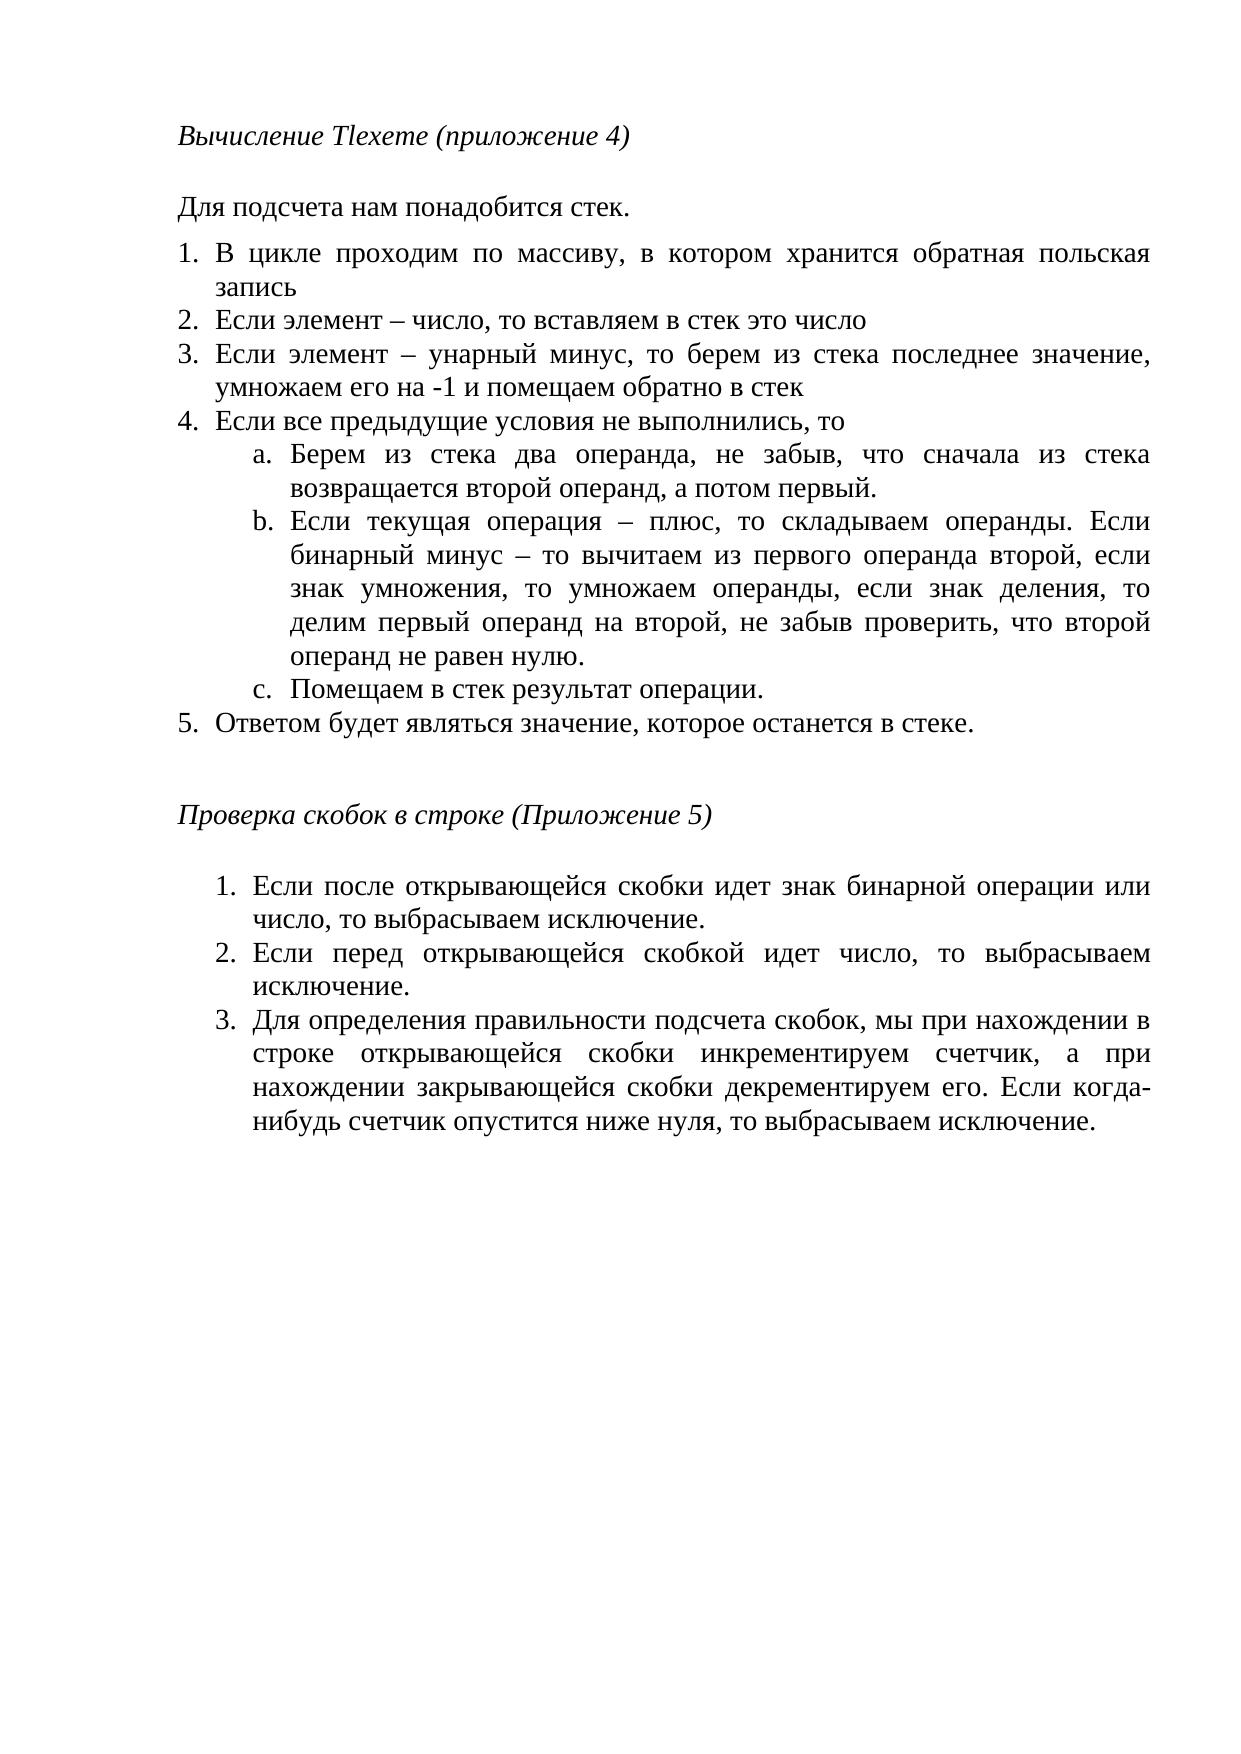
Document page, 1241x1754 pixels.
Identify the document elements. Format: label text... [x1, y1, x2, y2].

list Помещаем в стек результат операции. [252, 671, 1152, 705]
text Вычисление Tlexeme (приложение 4) [177, 118, 1152, 152]
list Берем из стека два операнда, не забыв, что сначала из стека возвращается второй операнд, а потом первый. [252, 436, 1152, 503]
list Для определения правильности подсчета скобок, мы при нахождении в строке открывающейся скобки инкрементируем счетчик, а при нахождении закрывающейся скобки декрементируем его. Если когда-нибудь счетчик опустится ниже нуля, то выбрасываем исключение. [215, 1002, 1152, 1136]
list Если все предыдущие условия не выполнились, то [177, 403, 1152, 436]
list Ответом будет являться значение, которое останется в стеке. [177, 705, 1152, 738]
list Если элемент – унарный минус, то берем из стека последнее значение, умножаем его на -1 и помещаем обратно в стек [177, 336, 1152, 403]
list В цикле проходим по массиву, в котором хранится обратная польская запись [177, 235, 1152, 302]
list Если перед открывающейся скобкой идет число, то выбрасываем исключение. [215, 935, 1152, 1002]
text Для подсчета нам понадобится стек. [177, 189, 1152, 223]
list Если после открывающейся скобки идет знак бинарной операции или число, то выбрасываем исключение. [215, 868, 1152, 935]
text Проверка скобок в строке (Приложение 5) [177, 797, 1152, 830]
list Если элемент – число, то вставляем в стек это число [177, 302, 1152, 336]
list Если текущая операция – плюс, то складываем операнды. Если бинарный минус – то вычитаем из первого операнда второй, если знак умножения, то умножаем операнды, если знак деления, то делим первый операнд на второй, не забыв проверить, что второй операнд не равен нулю. [252, 503, 1152, 671]
